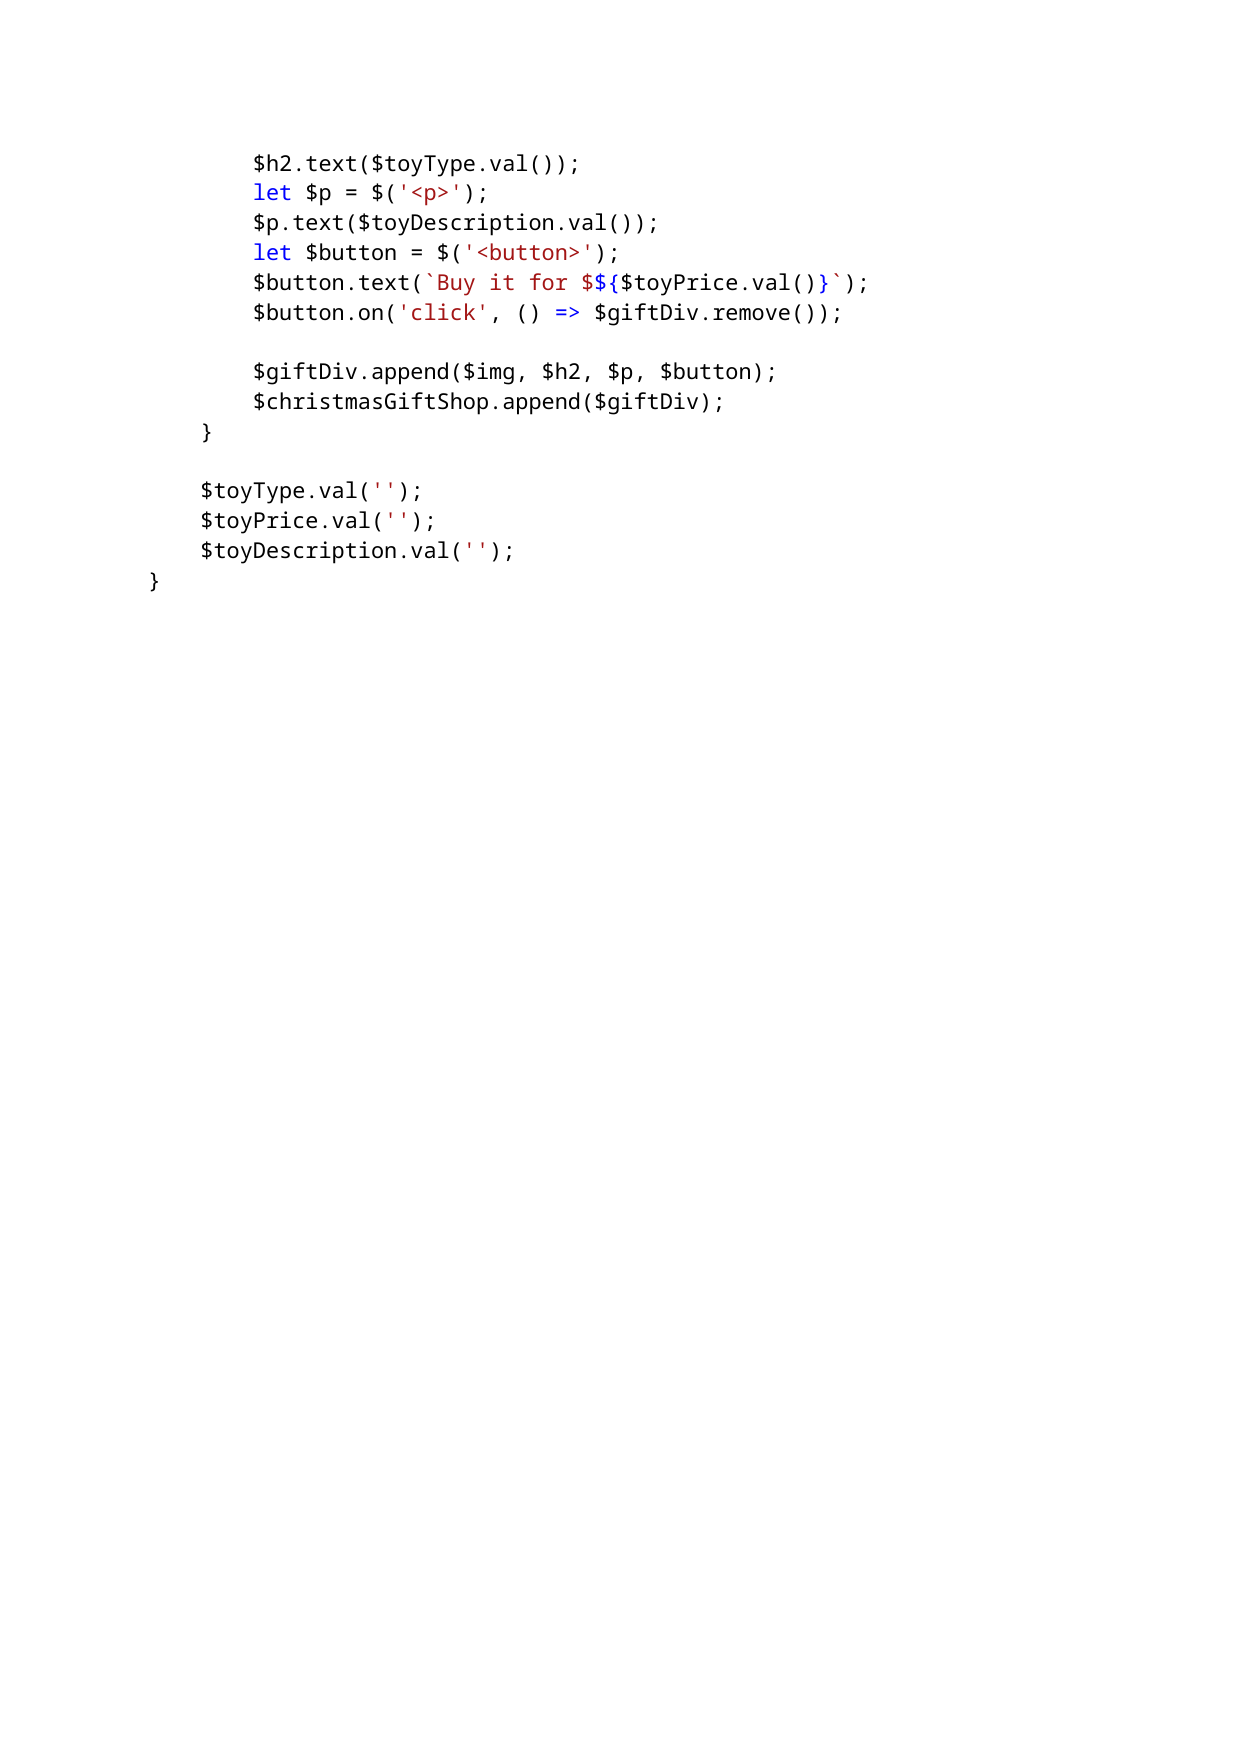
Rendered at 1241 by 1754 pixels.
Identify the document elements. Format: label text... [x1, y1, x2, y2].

text $toyPrice.val(''); [148, 505, 1093, 535]
text $christmasGiftShop.append($giftDiv); [148, 386, 1093, 416]
text $h2.text($toyType.val()); [148, 148, 1093, 177]
text $button.text(`Buy it for $${$toyPrice.val()}`); [148, 267, 1093, 297]
text $button.on('click', () => $giftDiv.remove()); [148, 297, 1093, 326]
text $p.text($toyDescription.val()); [148, 207, 1093, 237]
text } [148, 565, 1093, 594]
text $toyType.val(''); [148, 475, 1093, 505]
text $giftDiv.append($img, $h2, $p, $button); [148, 356, 1093, 386]
text $toyDescription.val(''); [148, 535, 1093, 565]
text let $p = $('<p>'); [148, 177, 1093, 207]
text let $button = $('<button>'); [148, 237, 1093, 267]
text } [148, 416, 1093, 446]
